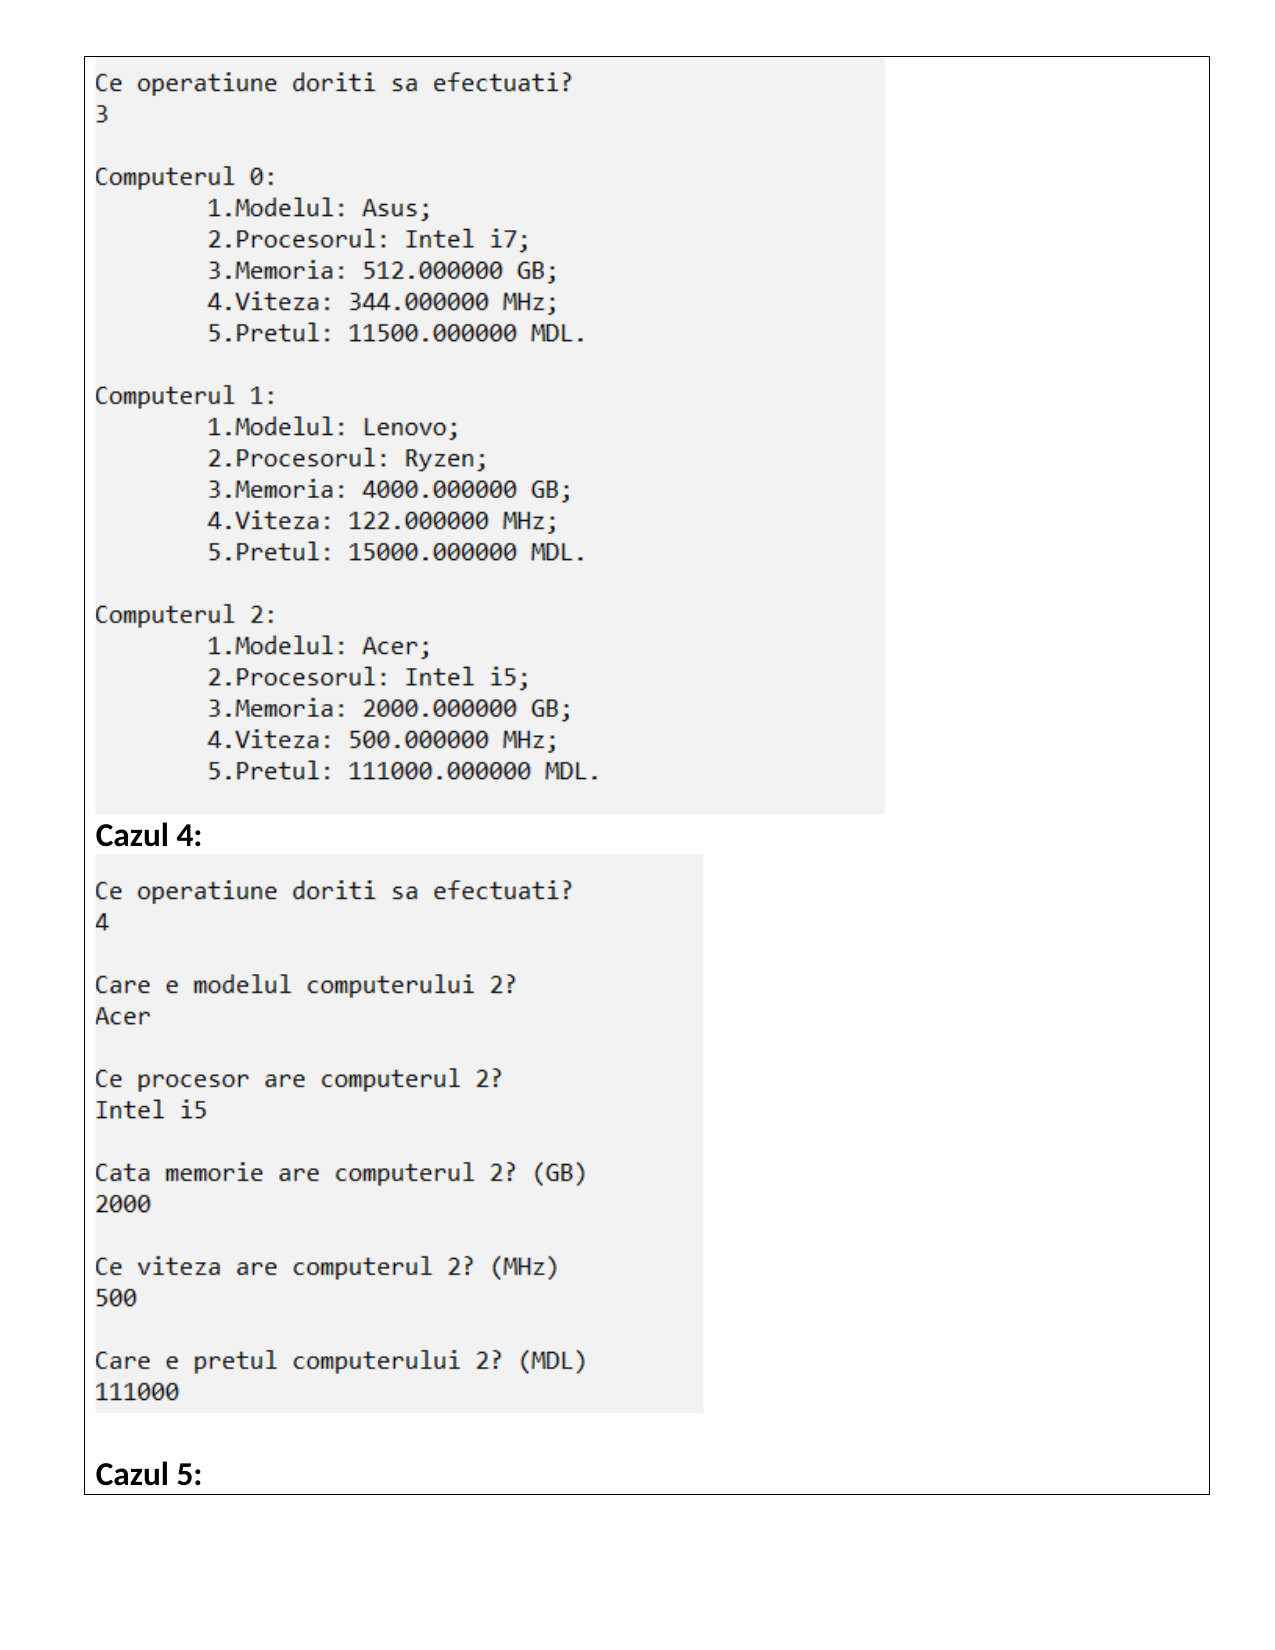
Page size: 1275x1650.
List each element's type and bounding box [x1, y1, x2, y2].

picture [95, 57, 885, 814]
table_header [85, 57, 1209, 1494]
picture [95, 854, 704, 1413]
